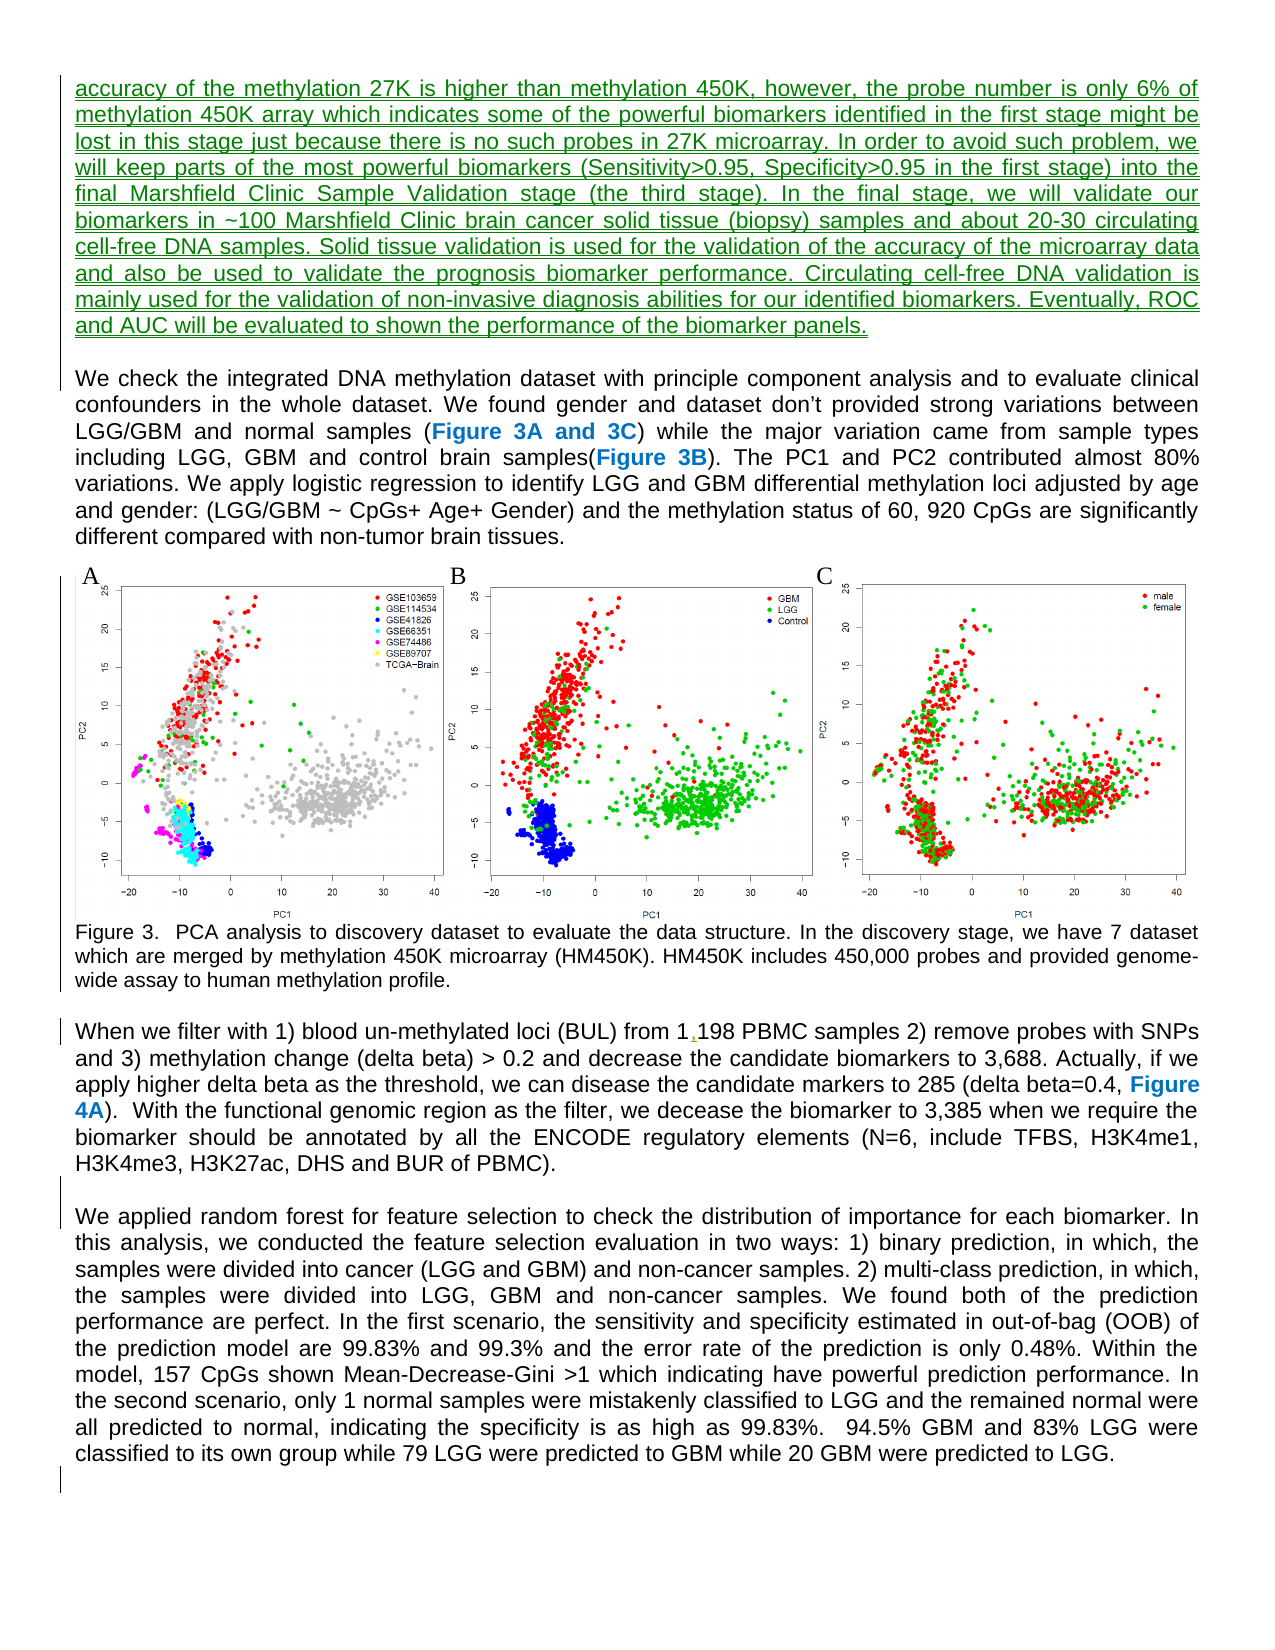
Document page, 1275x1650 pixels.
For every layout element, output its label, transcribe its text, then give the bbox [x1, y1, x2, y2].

picture [75, 575, 1188, 921]
text When we filter with 1) blood un-methylated loci (BUL) from 1198 PBMC samples 2) remove probes with SNPs and 3) methylation change (delta beta) > 0.2 and decrease the candidate biomarkers to 3,688. Actually, if we apply higher delta beta as the threshold, we can disease the candidate markers to 285 (delta beta=0.4, Figure 4A). With the functional genomic region as the filter, we decease the biomarker to 3,385 when we require the biomarker should be annotated by all the ENCODE regulatory elements (N=6, include TFBS, H3K4me1, H3K4me3, H3K27ac, DHS and BUR of PBMC). [75, 1018, 1200, 1176]
text Figure 3. PCA analysis to discovery dataset to evaluate the data structure. In the discovery stage, we have 7 dataset which are merged by methylation 450K microarray (HM450K). HM450K includes 450,000 probes and provided genome-wide assay to human methylation profile. [75, 920, 1200, 992]
text We check the integrated DNA methylation dataset with principle component analysis and to evaluate clinical confounders in the whole dataset. We found gender and dataset don’t provided strong variations between LGG/GBM and normal samples (Figure 3A and 3C) while the major variation came from sample types including LGG, GBM and control brain samples(Figure 3B). The PC1 and PC2 contributed almost 80% variations. We apply logistic regression to identify LGG and GBM differential methylation loci adjusted by age and gender: (LGG/GBM ~ CpGs+ Age+ Gender) and the methylation status of 60, 920 CpGs are significantly different compared with non-tumor brain tissues. [75, 365, 1200, 549]
text We applied random forest for feature selection to check the distribution of importance for each biomarker. In this analysis, we conducted the feature selection evaluation in two ways: 1) binary prediction, in which, the samples were divided into cancer (LGG and GBM) and non-cancer samples. 2) multi-class prediction, in which, the samples were divided into LGG, GBM and non-cancer samples. We found both of the prediction performance are perfect. In the first scenario, the sensitivity and specificity estimated in out-of-bag (OOB) of the prediction model are 99.83% and 99.3% and the error rate of the prediction is only 0.48%. Within the model, 157 CpGs shown Mean-Decrease-Gini >1 which indicating have powerful prediction performance. In the second scenario, only 1 normal samples were mistakenly classified to LGG and the remained normal were all predicted to normal, indicating the specificity is as high as 99.83%. 94.5% GBM and 83% LGG were classified to its own group while 79 LGG were predicted to GBM while 20 GBM were predicted to LGG. [75, 1203, 1200, 1466]
